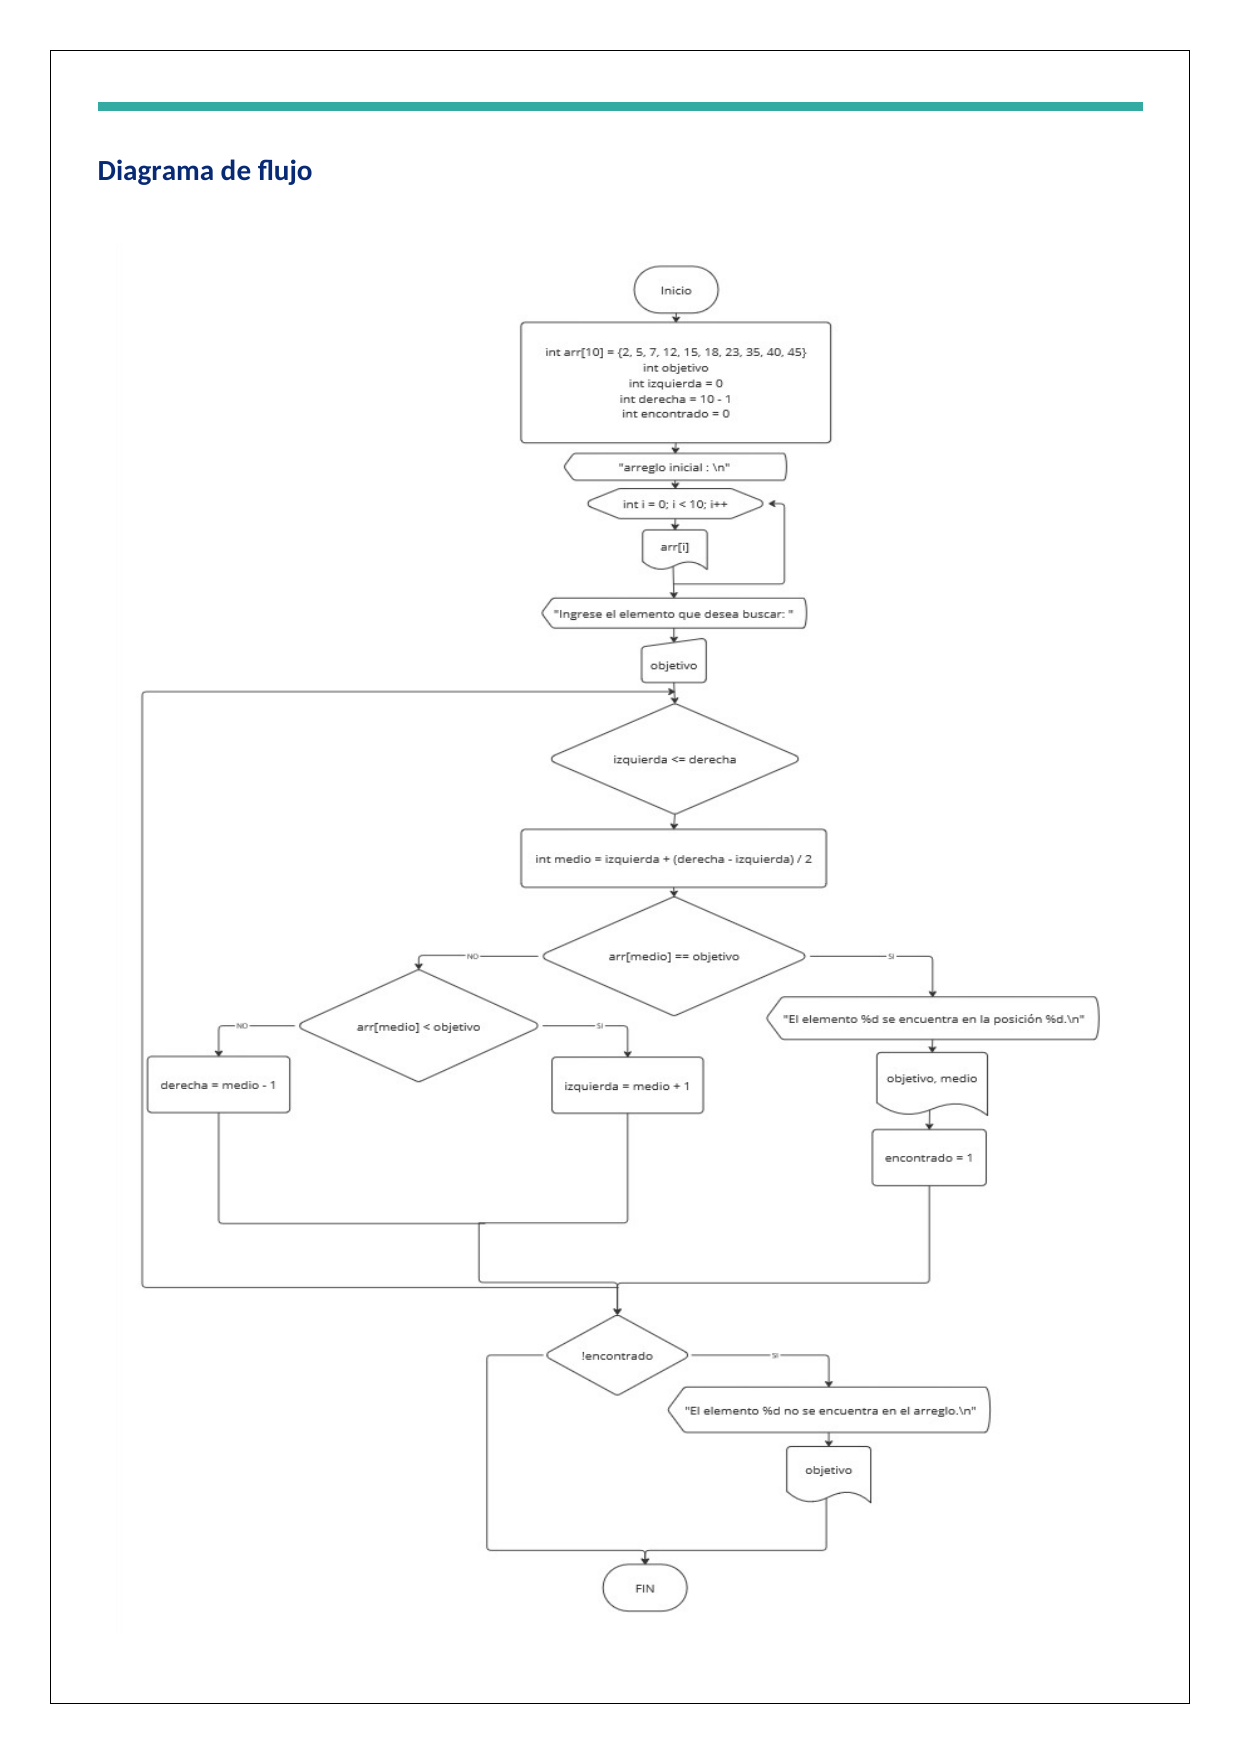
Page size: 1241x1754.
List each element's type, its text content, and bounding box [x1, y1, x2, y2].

picture [116, 243, 1124, 1634]
text Diagrama de flujo [97, 152, 1143, 187]
